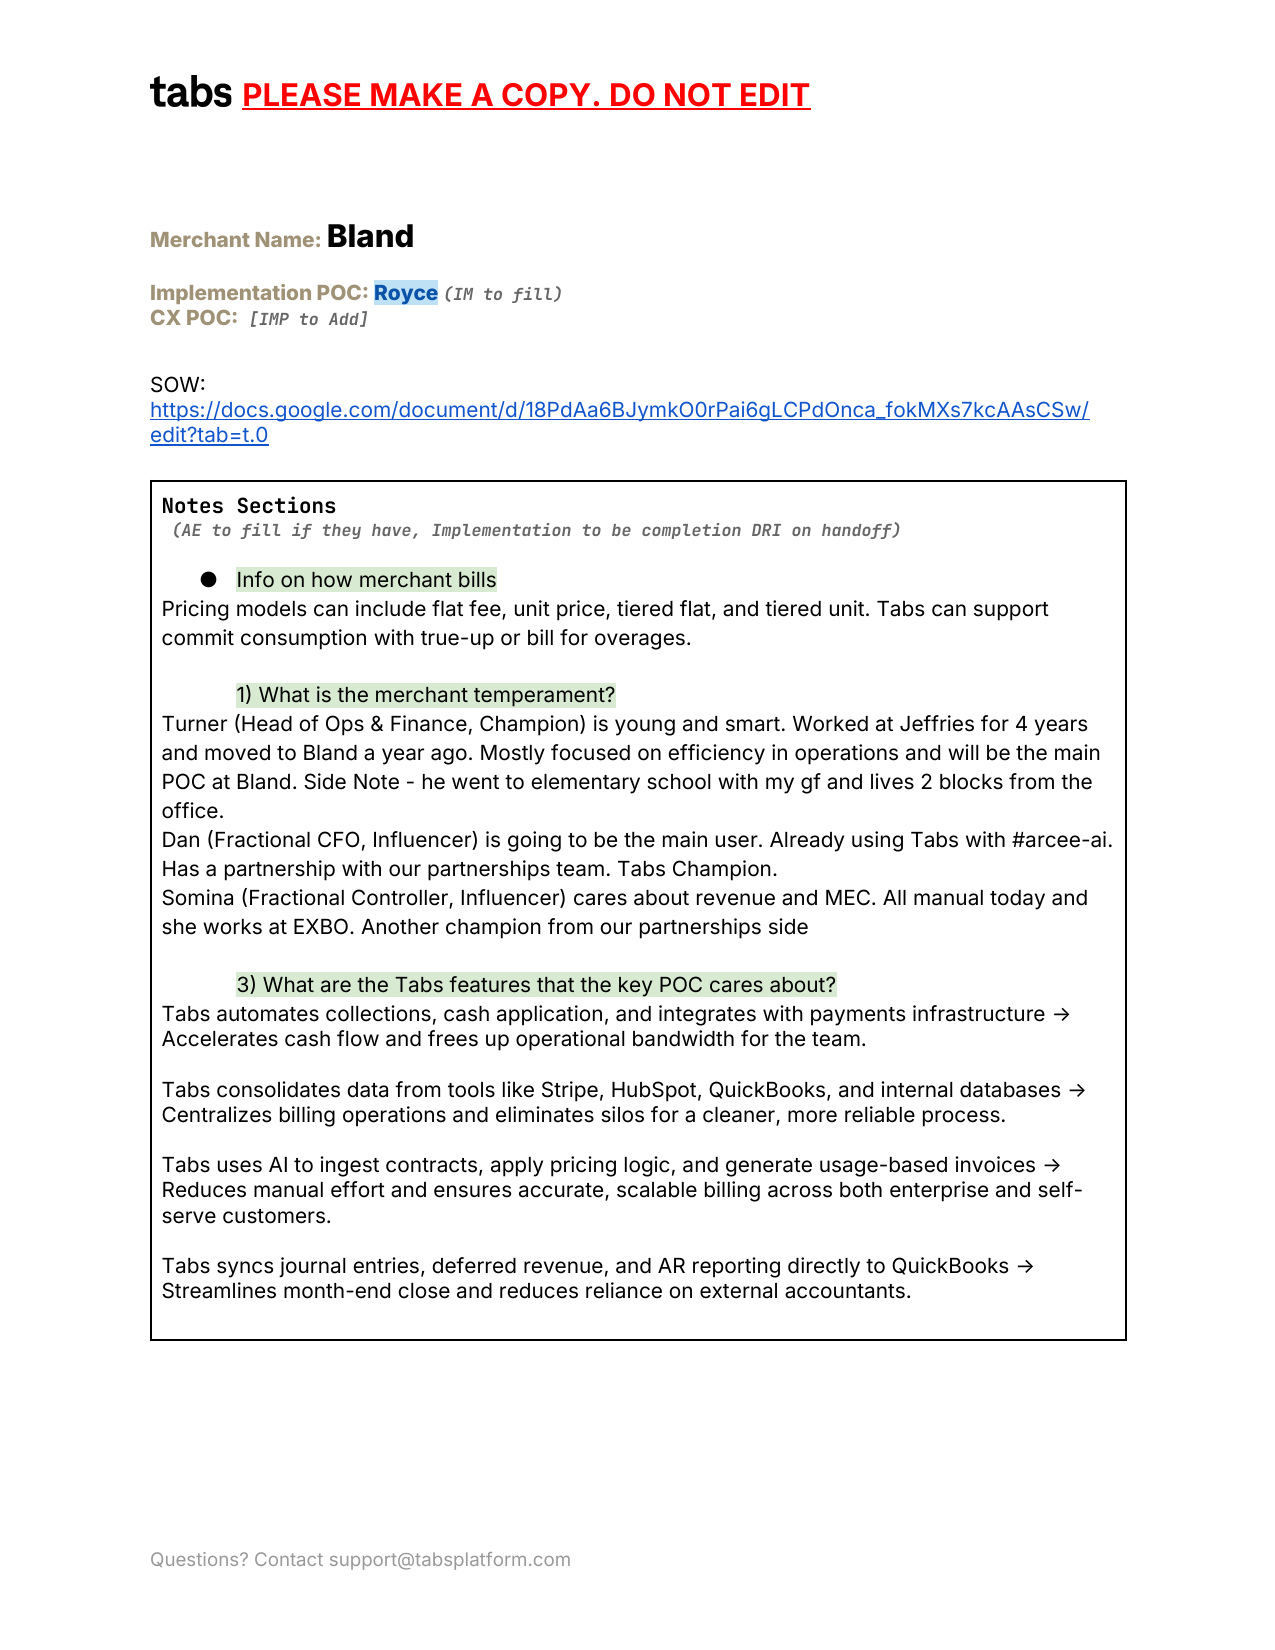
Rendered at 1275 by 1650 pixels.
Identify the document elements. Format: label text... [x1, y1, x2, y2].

picture [150, 75, 232, 107]
subtitle SOW: https://docs.google.com/document/d/18PdAa6BJymkO0rPai6gLCPdOnca_fokMXs7kcAAsCSw/edit?tab=t.0 [150, 372, 1125, 448]
subtitle Merchant Name: Bland Implementation POC: (IM to fill) CX POC: [IMP to Add] [150, 192, 1125, 330]
table_header Notes Sections (AE to fill if they have, Implementation to be completion DRI on handoff) Info on how merchant bills Pricing models can include flat fee, unit price, tiered flat, and tiered unit. Tabs can support commit consumption with true-up or bill for overages. 1) What is the merchant temperament? Turner (Head of Ops & Finance, Champion) is young and smart. Worked at Jeffries for 4 years and moved to Bland a year ago. Mostly focused on efficiency in operations and will be the main POC at Bland. Side Note - he went to elementary school with my gf and lives 2 blocks from the office. Dan (Fractional CFO, Influencer) is going to be the main user. Already using Tabs with #arcee-ai. Has a partnership with our partnerships team. Tabs Champion. Somina (Fractional Controller, Influencer) cares about revenue and MEC. All manual today and she works at EXBO. Another champion from our partnerships side 3) What are the Tabs features that the key POC cares about? Tabs automates collections, cash application, and integrates with payments infrastructure → Accelerates cash flow and frees up operational bandwidth for the team. Tabs consolidates data from tools like Stripe, HubSpot, QuickBooks, and internal databases → Centralizes billing operations and eliminates silos for a cleaner, more reliable process. Tabs uses AI to ingest contracts, apply pricing logic, and generate usage-based invoices → Reduces manual effort and ensures accurate, scalable billing across both enterprise and self-serve customers. Tabs syncs journal entries, deferred revenue, and AR reporting directly to QuickBooks → Streamlines month-end close and reduces reliance on external accountants. [152, 482, 1125, 1339]
